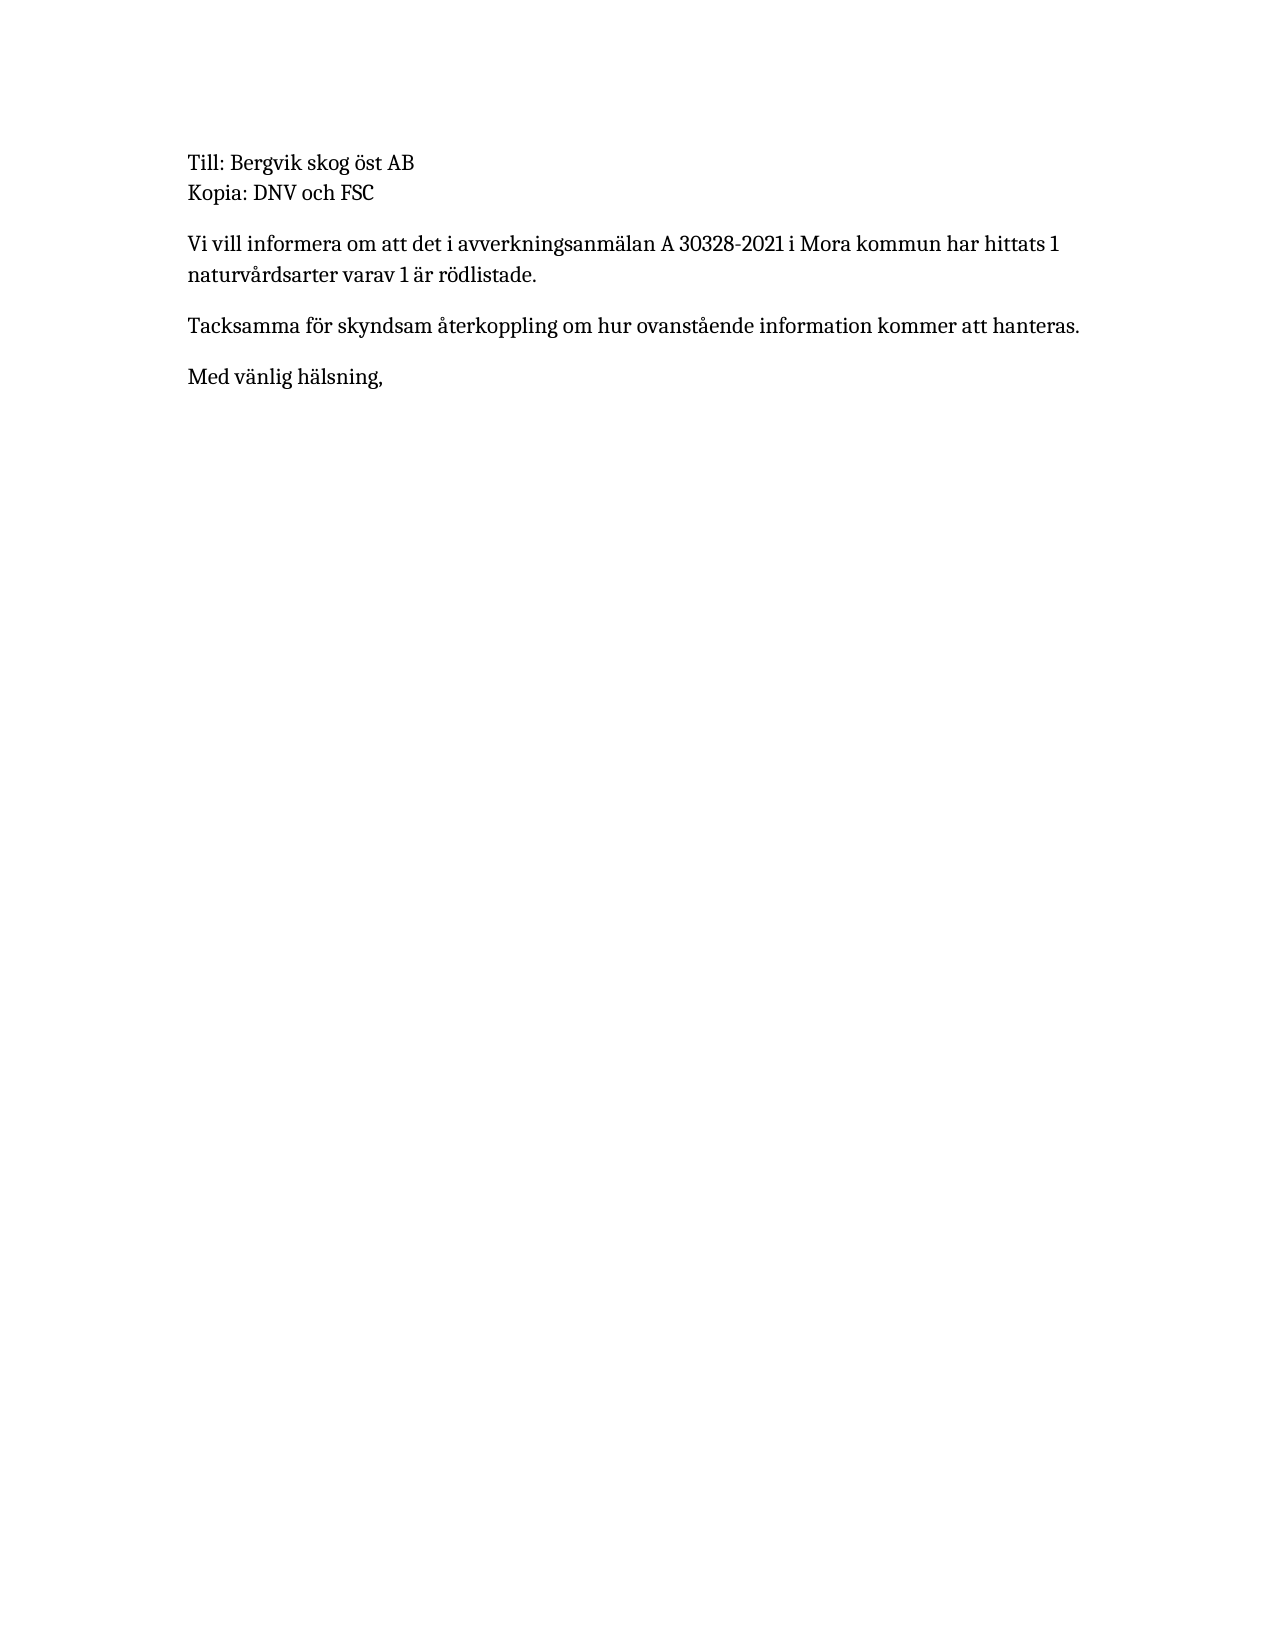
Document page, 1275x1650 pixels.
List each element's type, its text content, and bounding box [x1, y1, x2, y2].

text Tacksamma för skyndsam återkoppling om hur ovanstående information kommer att hanteras. [187, 312, 1087, 339]
text Med vänlig hälsning, [187, 363, 1087, 420]
text Till: Bergvik skog öst AB Kopia: DNV och FSC [187, 150, 1087, 207]
text Vi vill informera om att det i avverkningsanmälan A 30328-2021 i Mora kommun har hittats 1 naturvårdsarter varav 1 är rödlistade. [187, 231, 1087, 288]
